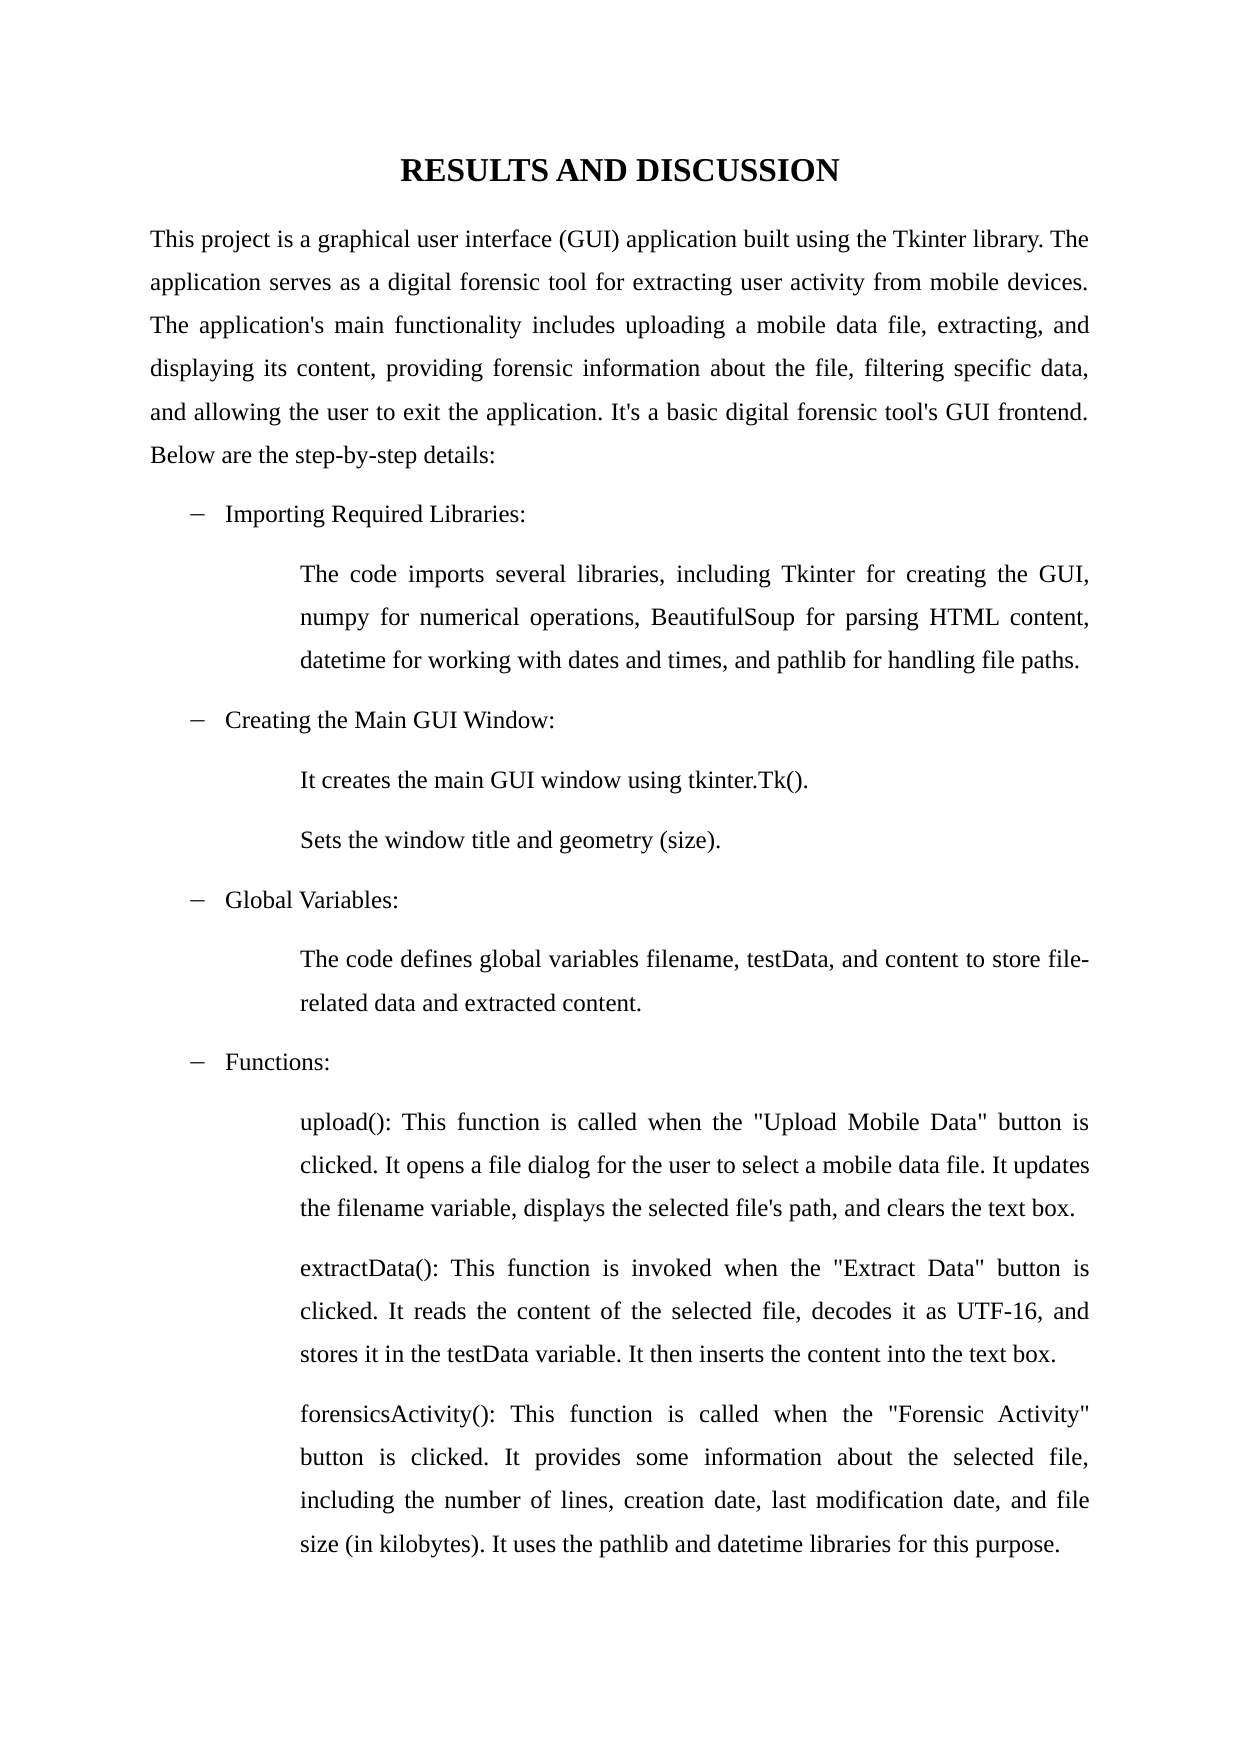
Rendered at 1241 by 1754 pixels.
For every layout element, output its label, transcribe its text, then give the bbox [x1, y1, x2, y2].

text extractData(): This function is invoked when the "Extract Data" button is clicked. It reads the content of the selected file, decodes it as UTF-16, and stores it in the testData variable. It then inserts the content into the text box. [300, 1253, 1090, 1368]
text upload(): This function is called when the "Upload Mobile Data" button is clicked. It opens a file dialog for the user to select a mobile data file. It updates the filename variable, displays the selected file's path, and clears the text box. [300, 1107, 1090, 1222]
text Sets the window title and geometry (size). [300, 825, 1090, 854]
text The code imports several libraries, including Tkinter for creating the GUI, numpy for numerical operations, BeautifulSoup for parsing HTML content, datetime for working with dates and times, and pathlib for handling file paths. [300, 559, 1090, 674]
list Global Variables: [187, 885, 1090, 913]
text RESULTS AND DISCUSSION [150, 150, 1090, 188]
text This project is a graphical user interface (GUI) application built using the Tkinter library. The application serves as a digital forensic tool for extracting user activity from mobile devices. The application's main functionality includes uploading a mobile data file, extracting, and displaying its content, providing forensic information about the file, filtering specific data, and allowing the user to exit the application. It's a basic digital forensic tool's GUI frontend. Below are the step-by-step details: [150, 224, 1090, 468]
list Functions: [187, 1047, 1090, 1076]
text forensicsActivity(): This function is called when the "Forensic Activity" button is clicked. It provides some information about the selected file, including the number of lines, creation date, last modification date, and file size (in kilobytes). It uses the pathlib and datetime libraries for this purpose. [300, 1399, 1090, 1557]
text It creates the main GUI window using tkinter.Tk(). [300, 765, 1090, 794]
text The code defines global variables filename, testData, and content to store file-related data and extracted content. [300, 944, 1090, 1016]
list Importing Required Libraries: [187, 499, 1090, 528]
list Creating the Main GUI Window: [187, 705, 1090, 734]
